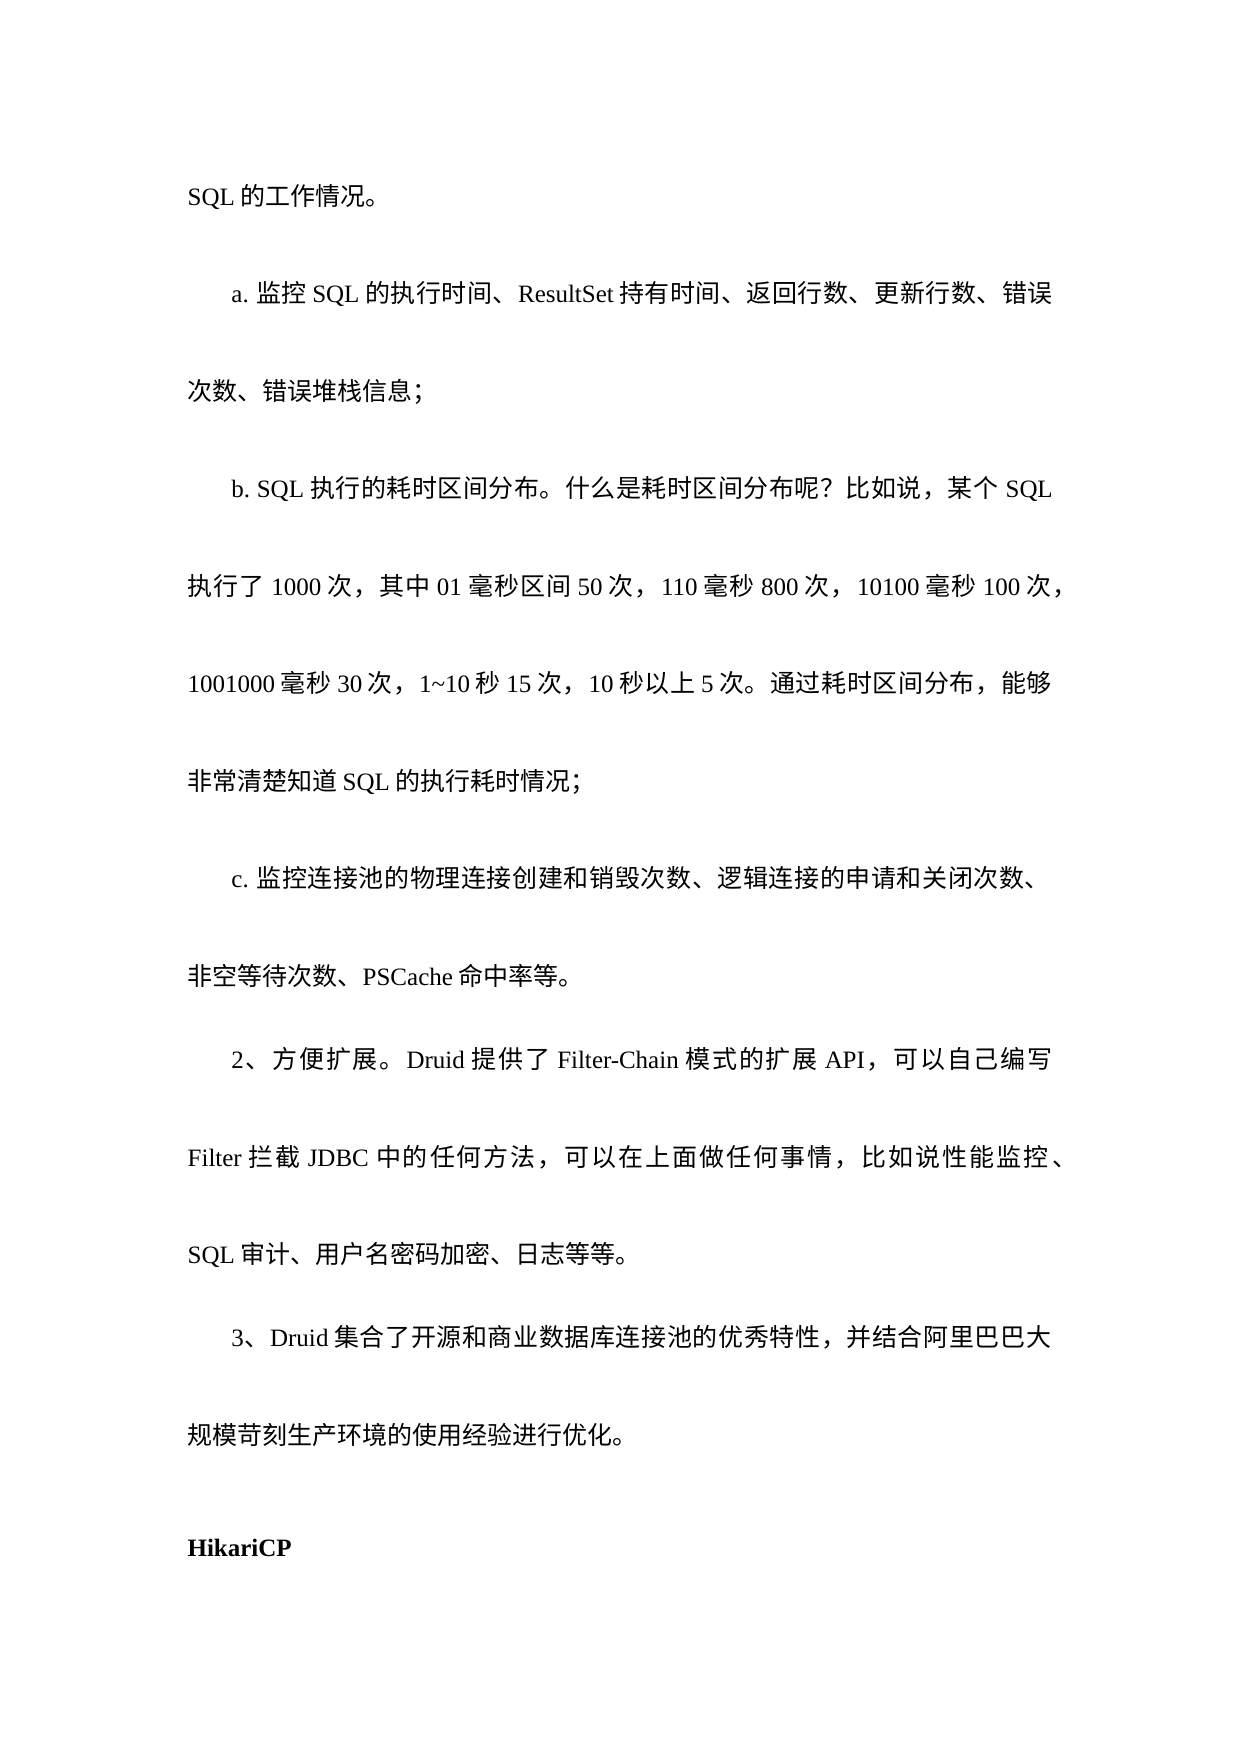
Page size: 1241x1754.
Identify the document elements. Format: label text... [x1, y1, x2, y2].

text 3、Druid集合了开源和商业数据库连接池的优秀特性，并结合阿里巴巴大规模苛刻生产环境的使用经验进行优化。 [187, 1303, 1053, 1466]
subtitle HikariCP [187, 1531, 1053, 1563]
text 2、方便扩展。Druid提供了Filter-Chain模式的扩展API，可以自己编写Filter拦截JDBC中的任何方法，可以在上面做任何事情，比如说性能监控、SQL审计、用户名密码加密、日志等等。 [187, 1025, 1053, 1285]
